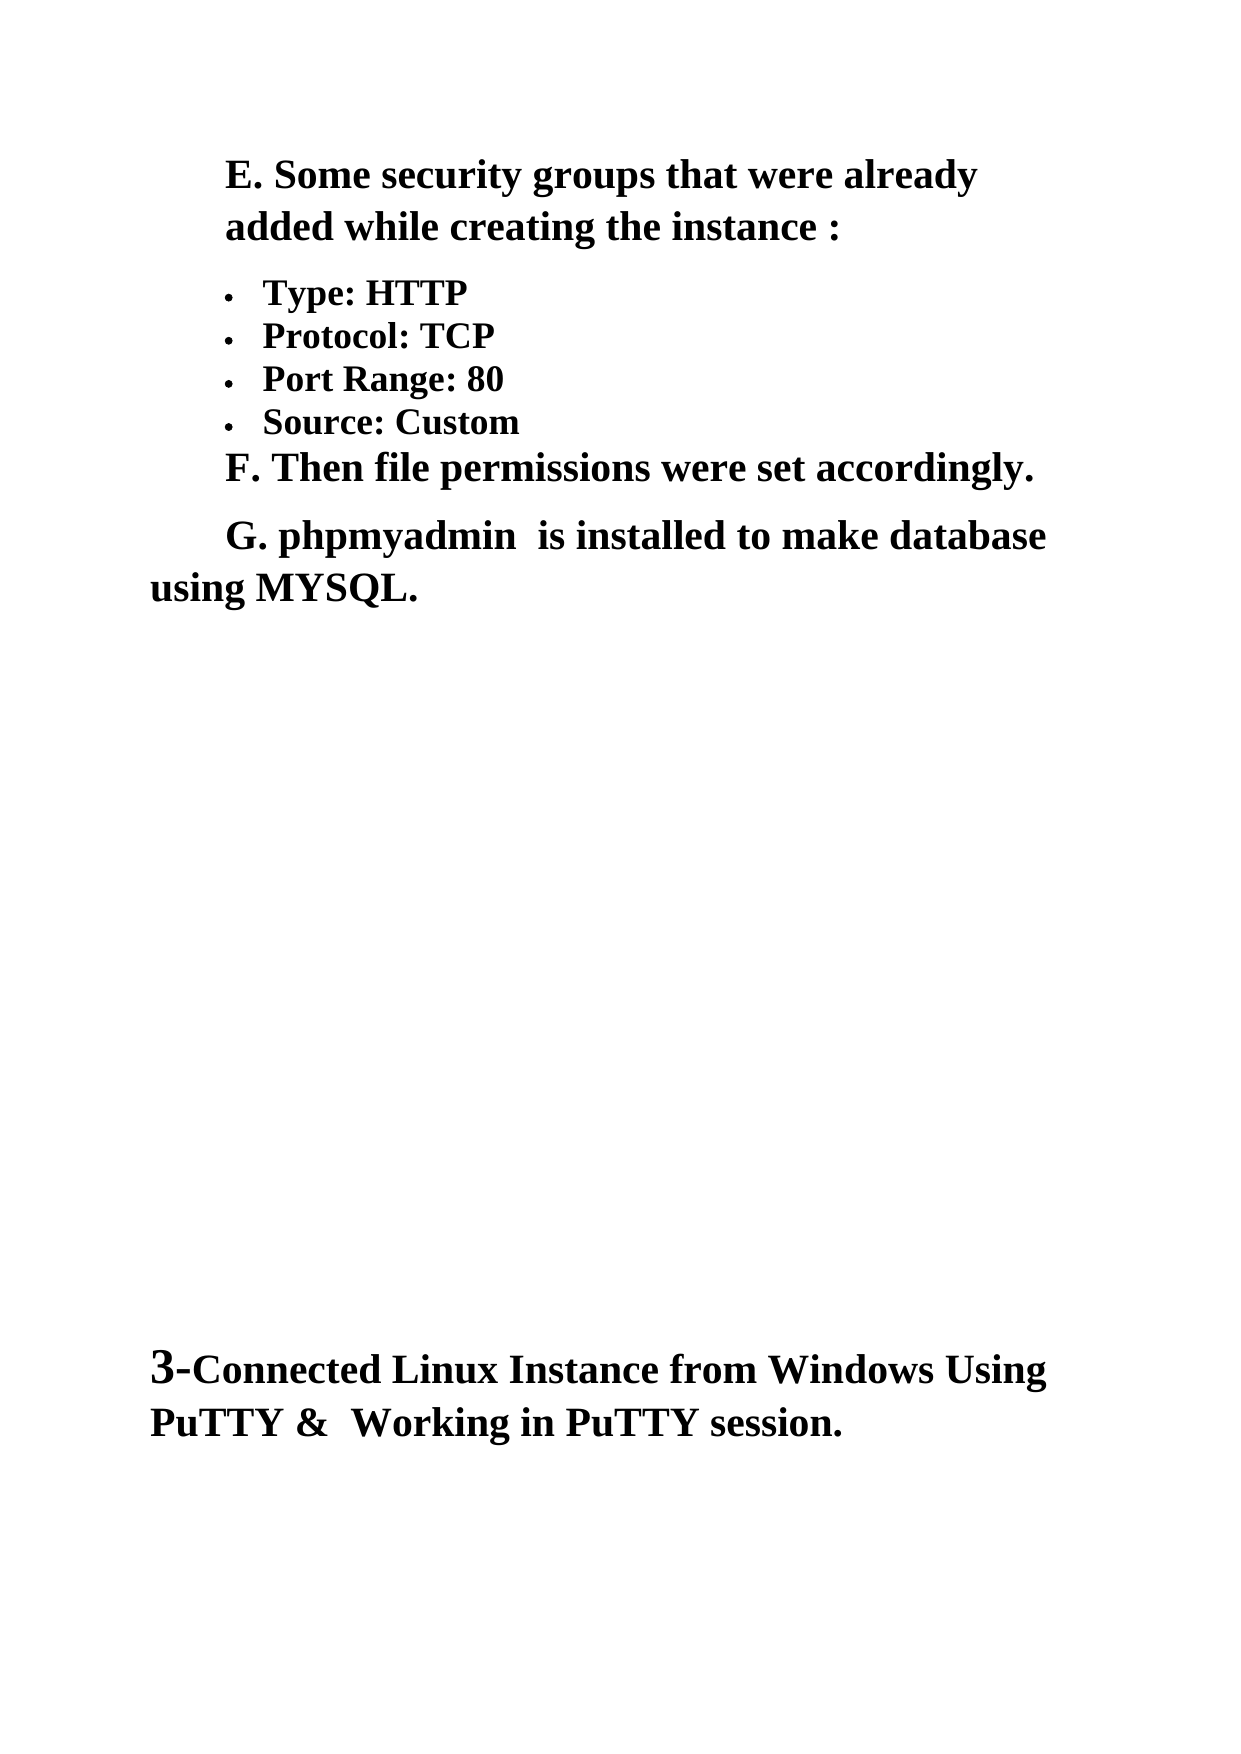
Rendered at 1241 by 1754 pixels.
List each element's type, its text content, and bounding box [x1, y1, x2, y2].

text E. Some security groups that were already added while creating the instance : [225, 150, 1090, 249]
text G. phpmyadmin is installed to make database using MYSQL. [150, 511, 1090, 610]
list Protocol: TCP [225, 313, 1090, 356]
text F. Then file permissions were set accordingly. [150, 442, 1090, 490]
list Type: HTTP [225, 270, 1090, 313]
subtitle 3-Connected Linux Instance from Windows Using PuTTY & Working in PuTTY session. [150, 1336, 1090, 1446]
list Port Range: 80 [225, 356, 1090, 399]
list Source: Custom [225, 399, 1090, 442]
